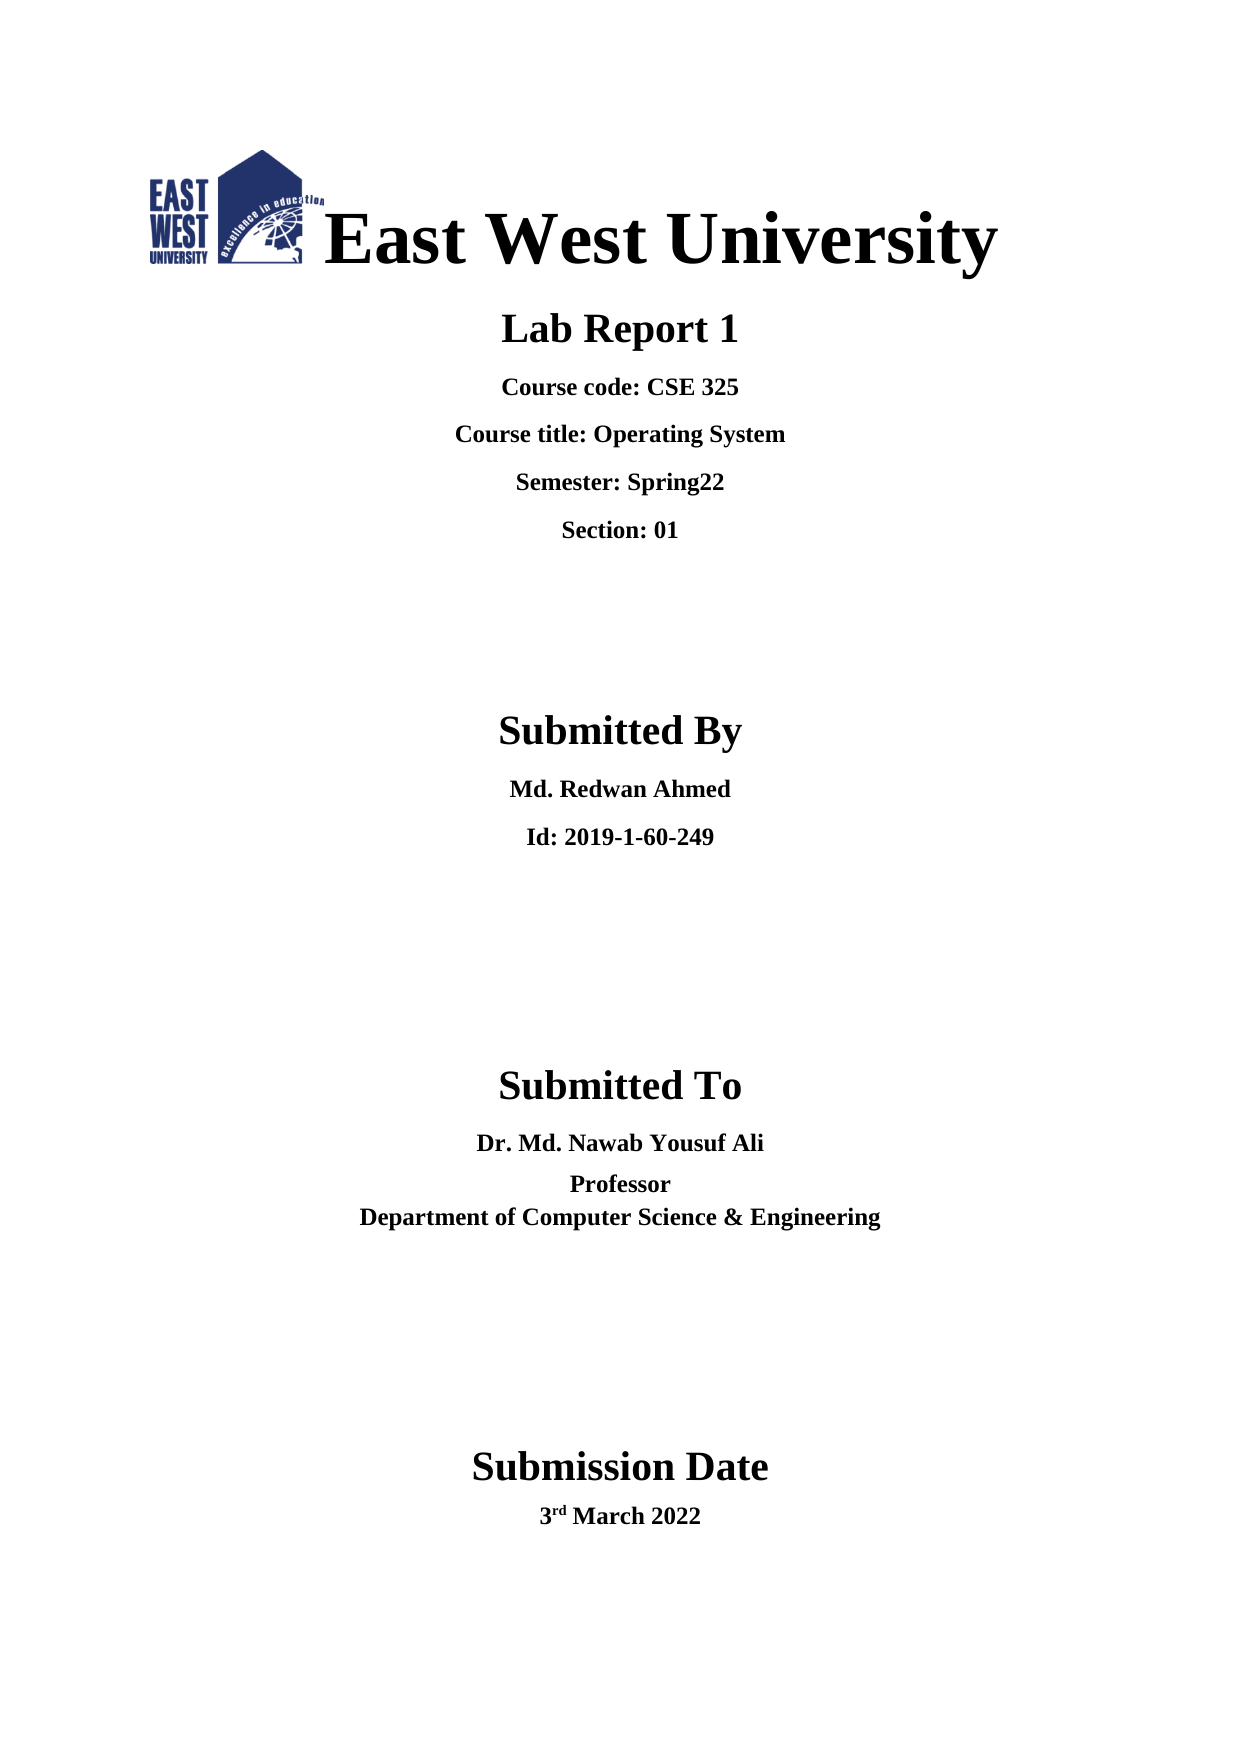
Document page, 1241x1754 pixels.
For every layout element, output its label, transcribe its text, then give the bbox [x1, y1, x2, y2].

text Dr. Md. Nawab Yousuf Ali [150, 1128, 1090, 1157]
text Lab Report 1 [150, 303, 1090, 351]
text Semester: Spring22 [150, 467, 1090, 496]
text Course title: Operating System [150, 419, 1090, 448]
text East West University [150, 150, 1090, 280]
text Submitted By [150, 706, 1090, 753]
text Submission Date [150, 1442, 1090, 1489]
text Md. Redwan Ahmed [150, 774, 1090, 803]
text Professor Department of Computer Science & Engineering [150, 1165, 1090, 1231]
text 3rd March 2022 [150, 1497, 1090, 1530]
text Section: 01 [150, 515, 1090, 543]
text Id: 2019-1-60-249 [150, 822, 1090, 850]
text Course code: CSE 325 [150, 372, 1090, 400]
text Submitted To [150, 1060, 1090, 1108]
picture [150, 150, 324, 264]
